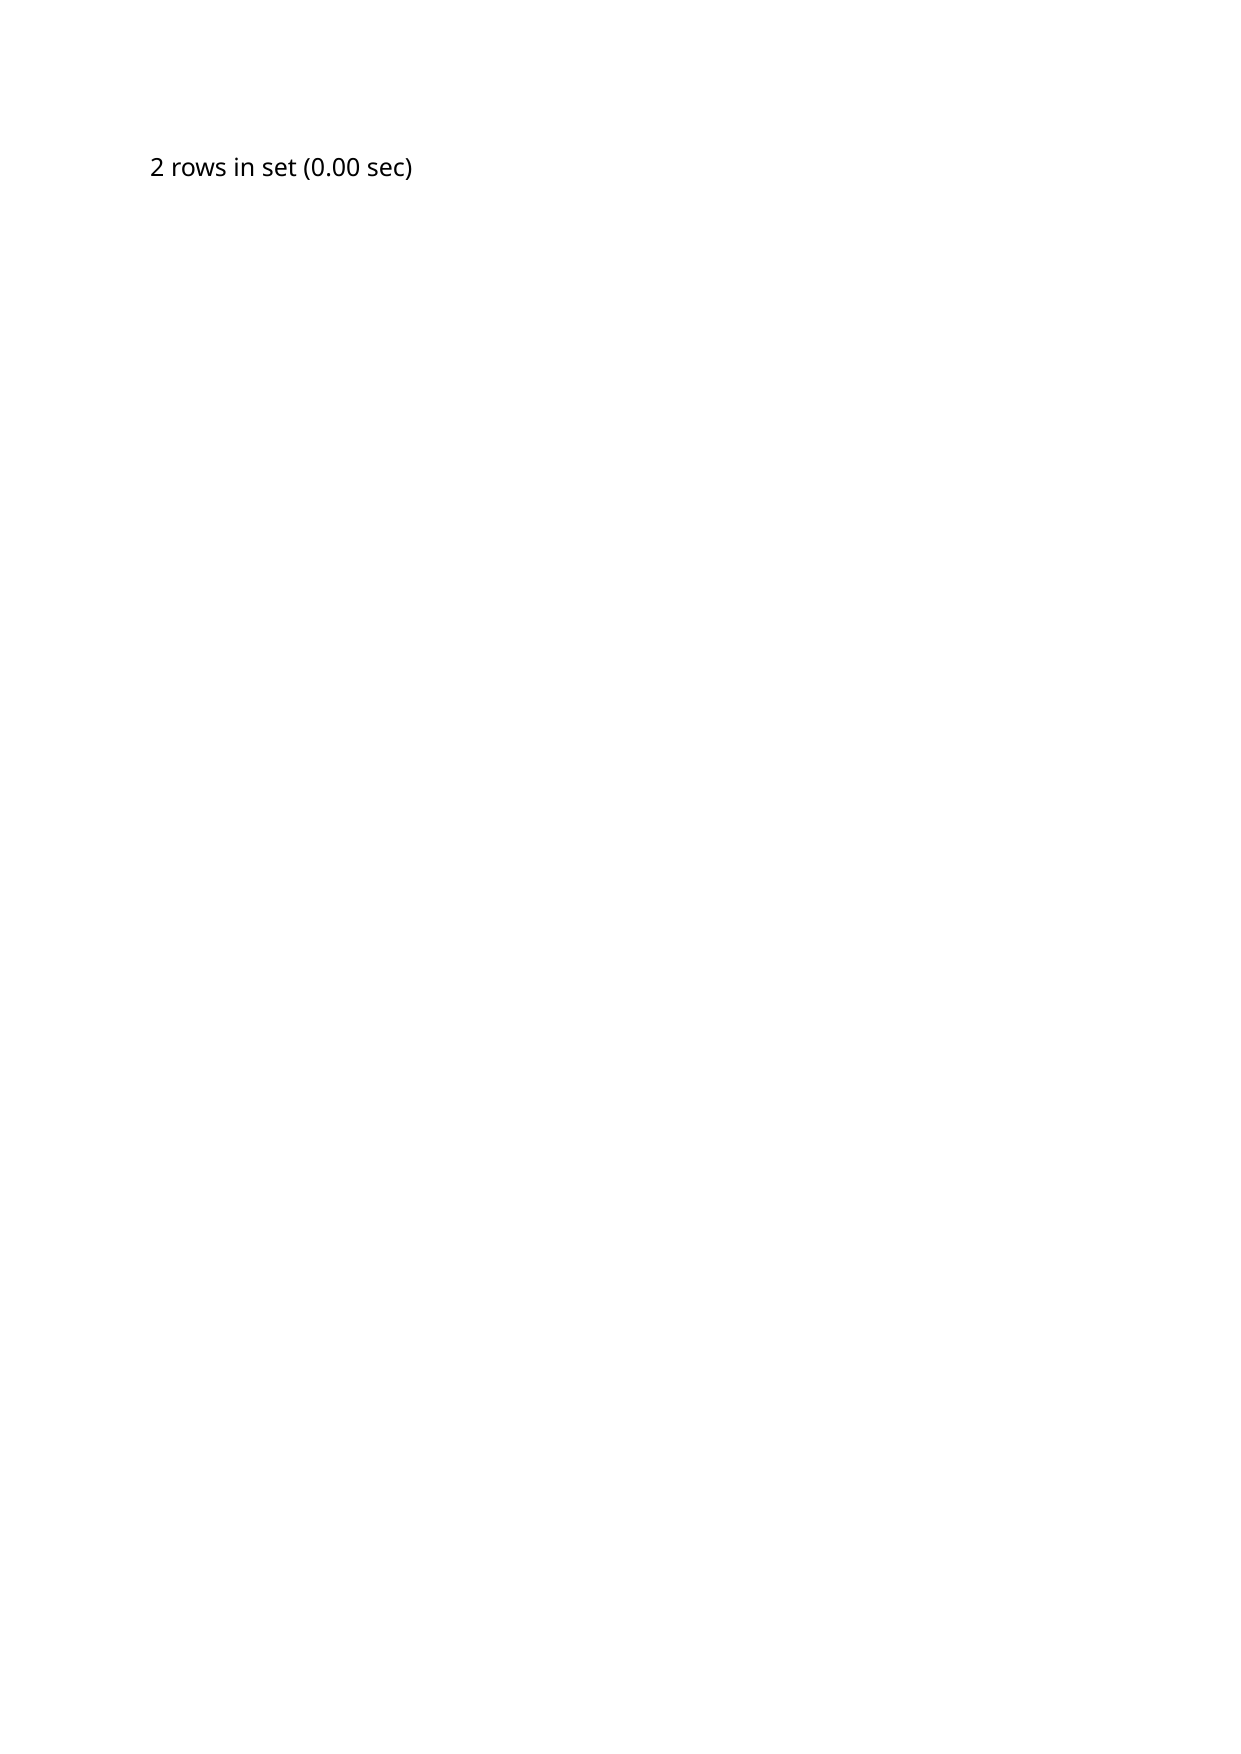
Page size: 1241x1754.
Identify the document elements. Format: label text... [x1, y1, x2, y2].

text 2 rows in set (0.00 sec) [150, 150, 1090, 184]
